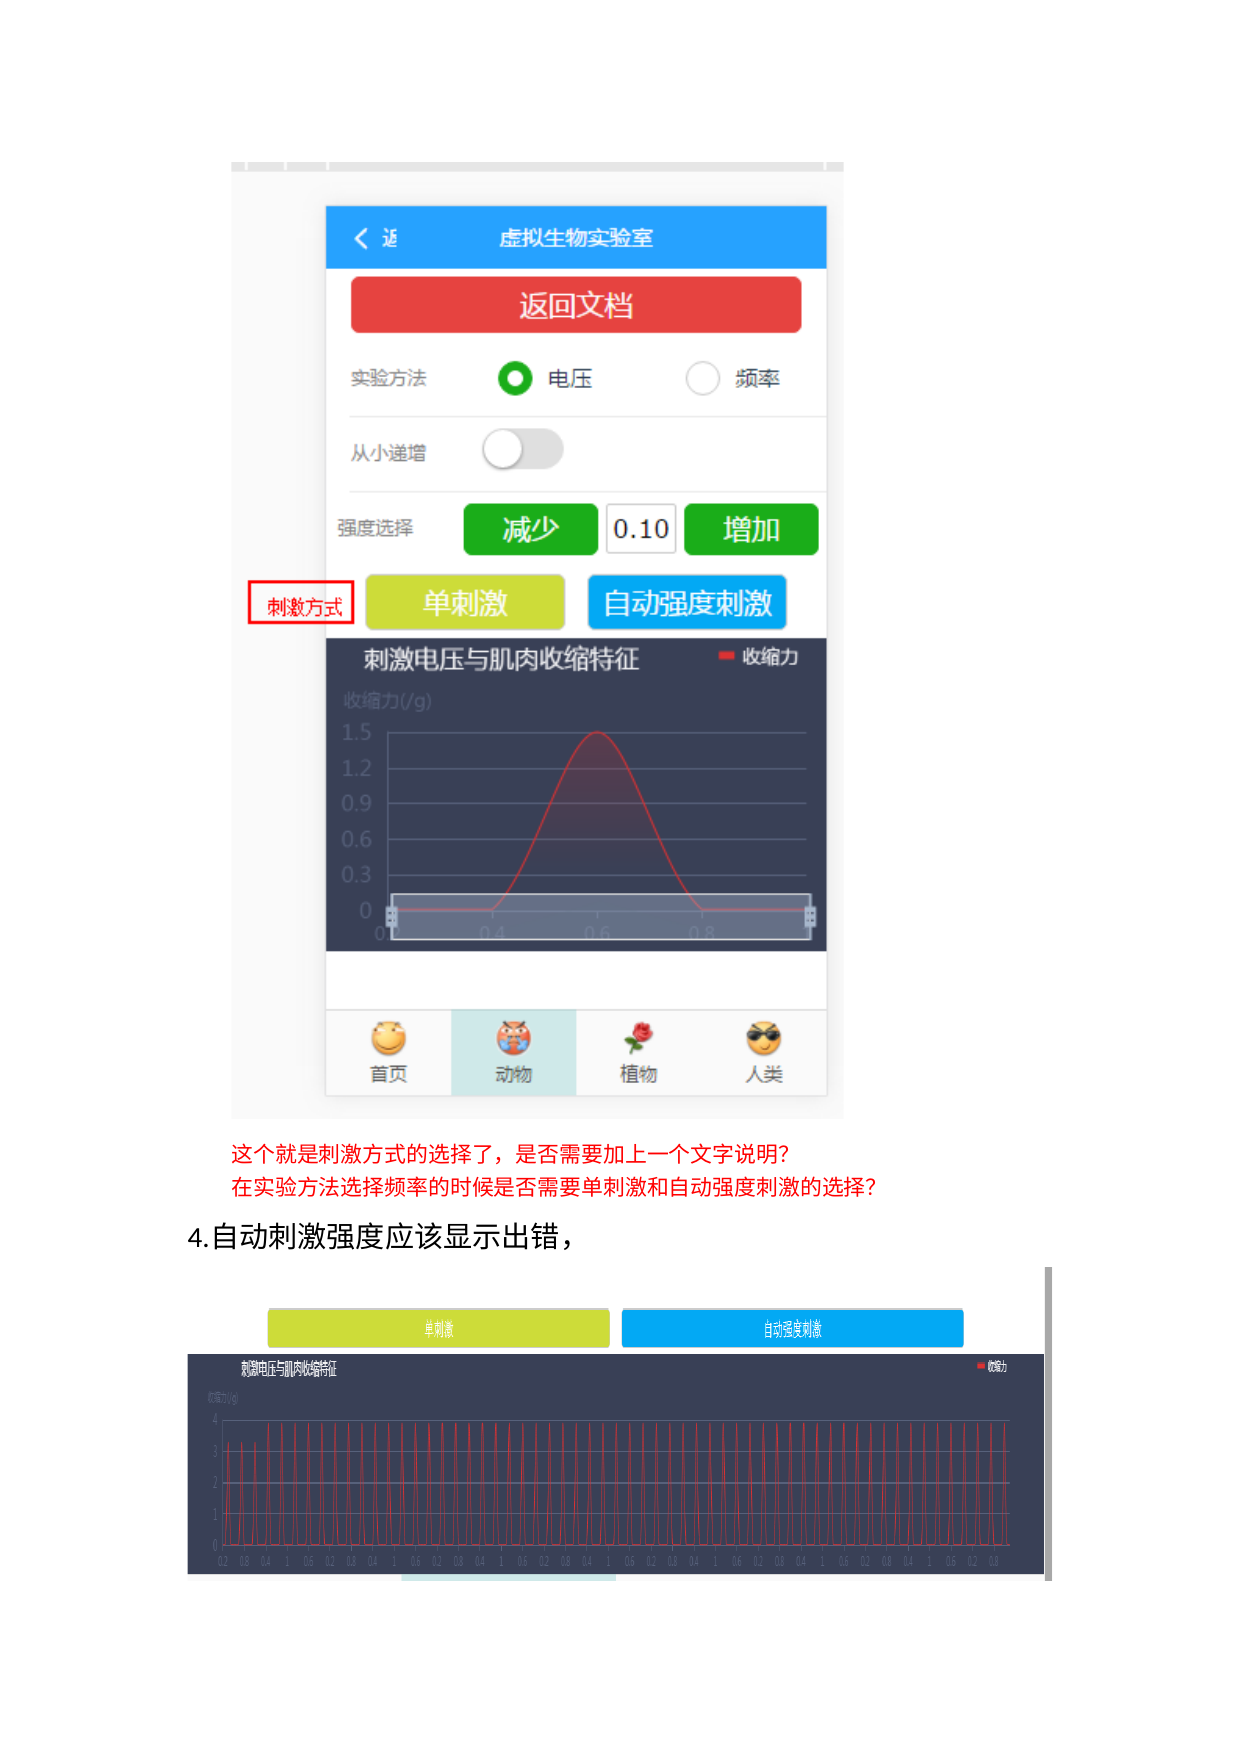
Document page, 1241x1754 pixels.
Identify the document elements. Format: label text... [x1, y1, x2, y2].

list 这个就是刺激方式的选择了，是否需要加上一个文字说明？ [231, 1137, 1053, 1169]
list 在实验方法选择频率的时候是否需要单刺激和自动强度刺激的选择？ [231, 1169, 1053, 1202]
picture [187, 1267, 1053, 1581]
text 4.自动刺激强度应该显示出错， [187, 1202, 1053, 1267]
picture [231, 162, 844, 1119]
